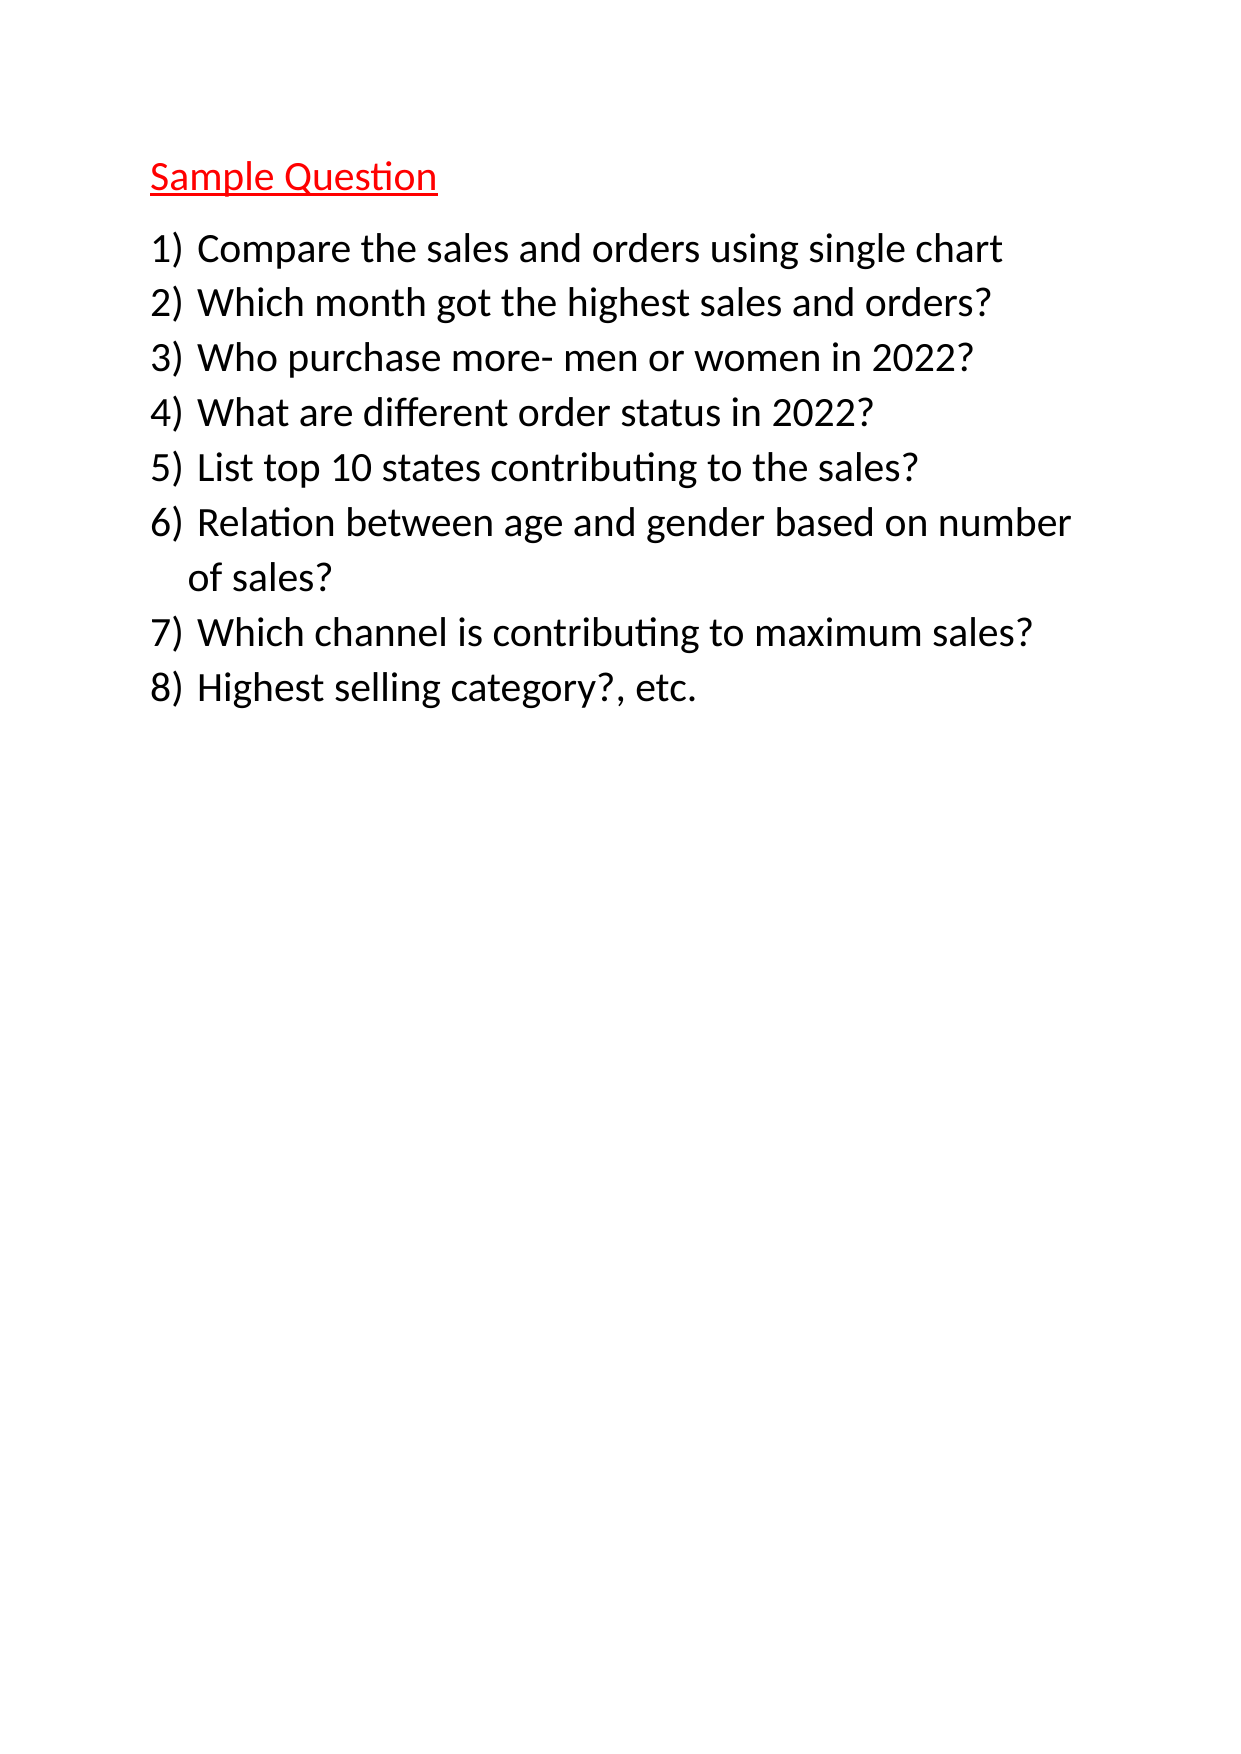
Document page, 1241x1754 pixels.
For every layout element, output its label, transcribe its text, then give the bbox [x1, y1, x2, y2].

list Highest selling category?, etc. [150, 661, 1090, 712]
list Relation between age and gender based on number of sales? [150, 496, 1090, 602]
list Who purchase more- men or women in 2022? [150, 331, 1090, 382]
list Compare the sales and orders using single chart [150, 222, 1090, 272]
list Which month got the highest sales and orders? [150, 276, 1090, 327]
list List top 10 states contributing to the sales? [150, 441, 1090, 492]
text Sample Question [150, 150, 1090, 201]
list What are different order status in 2022? [150, 386, 1090, 437]
list Which channel is contributing to maximum sales? [150, 606, 1090, 657]
